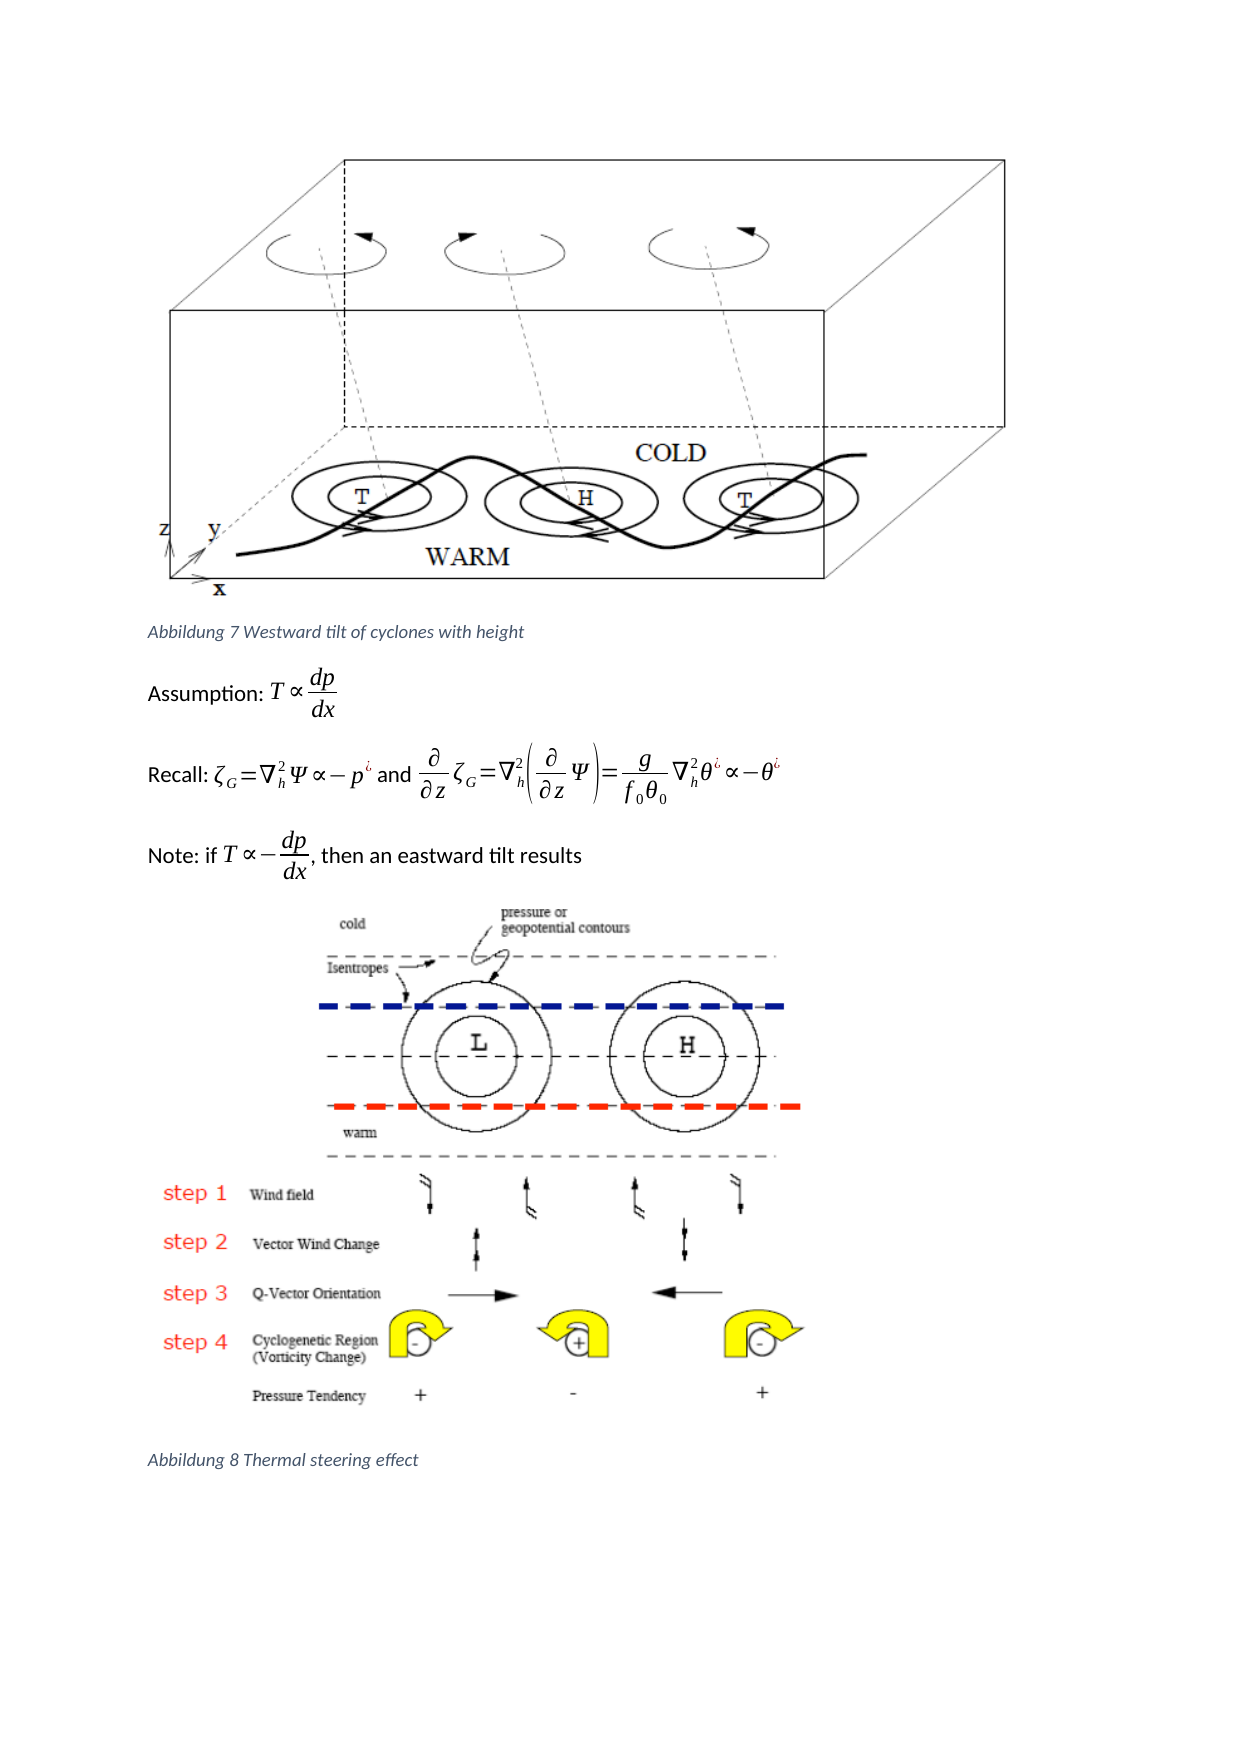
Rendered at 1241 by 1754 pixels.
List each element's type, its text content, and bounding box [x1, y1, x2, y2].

text Recall: and [148, 742, 1093, 807]
text Abbildung 8 Thermal steering effect [148, 1448, 1093, 1471]
text Note: if , then an eastward tilt results [148, 826, 1093, 885]
text Assumption: [148, 664, 1093, 723]
text Abbildung 7 Westward tilt of cyclones with height [148, 620, 1093, 643]
